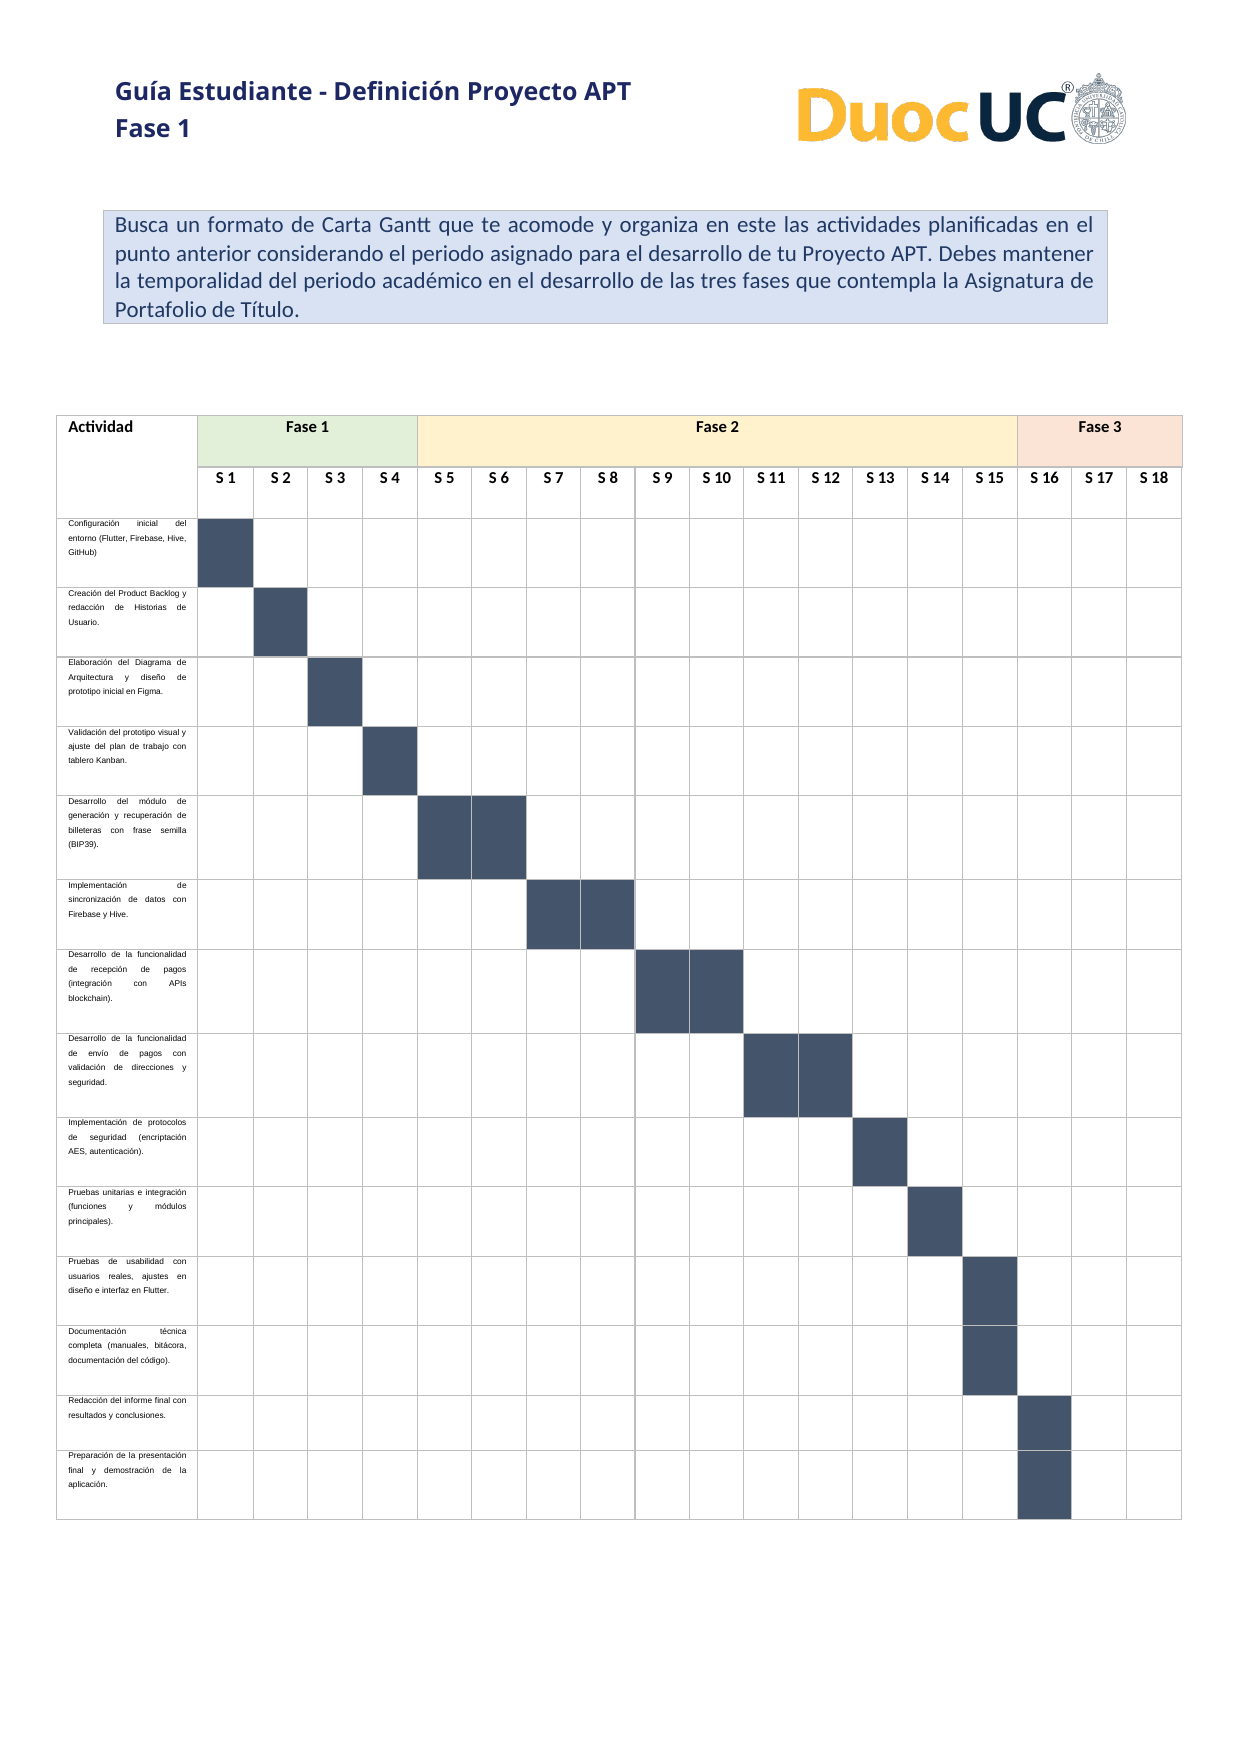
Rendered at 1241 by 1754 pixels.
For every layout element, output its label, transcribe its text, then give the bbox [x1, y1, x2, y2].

table_cell [308, 588, 362, 656]
table_cell [1018, 727, 1071, 795]
table_cell [1072, 880, 1126, 949]
table_cell [853, 658, 907, 726]
table_cell [636, 588, 689, 656]
table_cell [636, 727, 689, 795]
table_cell [1127, 796, 1181, 879]
table_cell [472, 950, 526, 1033]
table_cell [418, 950, 471, 1033]
table_cell [472, 1396, 526, 1450]
table_cell [198, 588, 253, 656]
table_header Actividad [57, 416, 197, 517]
table_cell S 6 [472, 468, 526, 517]
table_cell [1127, 727, 1181, 795]
table_cell [744, 880, 798, 949]
table_cell [472, 588, 526, 656]
table_cell [1072, 796, 1126, 879]
table_cell [690, 519, 743, 587]
table_header Fase 2 [418, 416, 1017, 466]
table_cell [581, 1451, 634, 1519]
table_cell [418, 1257, 471, 1325]
table_cell Pruebas de usabilidad con usuarios reales, ajustes en diseño e interfaz en Flutter. [57, 1257, 197, 1325]
table_cell Desarrollo del módulo de generación y recuperación de billeteras con frase semilla (BIP39). [57, 796, 197, 879]
table_cell [254, 1257, 307, 1325]
table_cell [1127, 950, 1181, 1033]
table_cell [363, 1326, 417, 1395]
table_header Fase 3 [1018, 416, 1182, 466]
table_cell [799, 519, 852, 587]
table_cell [1018, 1118, 1071, 1186]
table_cell [1072, 1187, 1126, 1256]
table_cell S 7 [527, 468, 580, 517]
table_cell [853, 796, 907, 879]
table_cell [581, 1034, 634, 1117]
table_cell [1072, 1257, 1126, 1325]
table_cell [636, 1187, 689, 1256]
table_cell [254, 1034, 307, 1117]
table_cell [744, 950, 798, 1033]
table_cell [254, 1326, 307, 1395]
table_cell Pruebas unitarias e integración (funciones y módulos principales). [57, 1187, 197, 1256]
table_cell [963, 1257, 1017, 1325]
table_cell [799, 588, 852, 656]
table_cell S 4 [363, 468, 417, 517]
table_cell [472, 1034, 526, 1117]
table_cell [198, 1326, 253, 1395]
table_cell [254, 1118, 307, 1186]
table_cell [254, 880, 307, 949]
table_cell [963, 588, 1017, 656]
table_cell Redacción del informe final con resultados y conclusiones. [57, 1396, 197, 1450]
table_cell [636, 1118, 689, 1186]
table_cell [1072, 1396, 1126, 1450]
table_cell [744, 1257, 798, 1325]
table_cell [636, 880, 689, 949]
table_cell [853, 727, 907, 795]
table_cell [963, 727, 1017, 795]
table_cell Configuración inicial del entorno (Flutter, Firebase, Hive, GitHub) [57, 519, 197, 587]
table_cell [308, 727, 362, 795]
table_cell [363, 1257, 417, 1325]
table_cell [636, 1396, 689, 1450]
table_cell [690, 658, 743, 726]
table_cell [581, 880, 634, 949]
table_cell [254, 519, 307, 587]
table_cell [363, 1118, 417, 1186]
table_cell [472, 1451, 526, 1519]
table_cell [744, 727, 798, 795]
table_cell Implementación de protocolos de seguridad (encriptación AES, autenticación). [57, 1118, 197, 1186]
table_cell S 1 [198, 468, 253, 517]
table_cell [1018, 1451, 1071, 1519]
table_cell [799, 1118, 852, 1186]
table_cell [198, 1396, 253, 1450]
table_cell [853, 519, 907, 587]
table_cell [472, 880, 526, 949]
table_cell Preparación de la presentación final y demostración de la aplicación. [57, 1451, 197, 1519]
table_cell [908, 1118, 962, 1186]
table_cell [308, 1396, 362, 1450]
table_cell [254, 1396, 307, 1450]
table_cell [963, 1118, 1017, 1186]
table_cell [853, 1118, 907, 1186]
table_cell [1018, 1187, 1071, 1256]
table_cell [472, 519, 526, 587]
table_cell [744, 1187, 798, 1256]
table_cell [908, 1187, 962, 1256]
table_cell [198, 658, 253, 726]
table_cell [363, 1034, 417, 1117]
table_cell [1072, 519, 1126, 587]
table_cell Desarrollo de la funcionalidad de envío de pagos con validación de direcciones y seguridad. [57, 1034, 197, 1117]
table_cell [308, 1257, 362, 1325]
table_cell [527, 1326, 580, 1395]
table_cell Documentación técnica completa (manuales, bitácora, documentación del código). [57, 1326, 197, 1395]
table_cell [581, 796, 634, 879]
table_cell [527, 727, 580, 795]
table_cell [308, 1451, 362, 1519]
table_cell [472, 727, 526, 795]
table_cell [527, 658, 580, 726]
table_cell [1018, 880, 1071, 949]
table_cell [690, 950, 743, 1033]
table_cell [581, 519, 634, 587]
table_cell [418, 1396, 471, 1450]
table_cell [308, 1118, 362, 1186]
table_cell [198, 1034, 253, 1117]
table_cell [853, 950, 907, 1033]
table_cell [418, 796, 471, 879]
table_cell [527, 588, 580, 656]
table_cell [581, 727, 634, 795]
table_cell [472, 1118, 526, 1186]
table_cell S 9 [636, 468, 689, 517]
table_cell [690, 1118, 743, 1186]
table_cell [472, 1187, 526, 1256]
table_cell Validación del prototipo visual y ajuste del plan de trabajo con tablero Kanban. [57, 727, 197, 795]
table_cell [418, 1187, 471, 1256]
table_cell [363, 880, 417, 949]
table_cell [308, 519, 362, 587]
table_cell [198, 796, 253, 879]
table_cell [254, 727, 307, 795]
table_cell [198, 880, 253, 949]
table_cell [963, 1451, 1017, 1519]
table_cell [853, 880, 907, 949]
table_cell [690, 1187, 743, 1256]
table_cell [1127, 1034, 1181, 1117]
table_cell S 13 [853, 468, 907, 517]
table_cell [908, 1257, 962, 1325]
table_cell [636, 519, 689, 587]
table_cell [472, 796, 526, 879]
table_cell [744, 1326, 798, 1395]
table_cell [527, 1396, 580, 1450]
table_cell [908, 1326, 962, 1395]
table_cell [418, 519, 471, 587]
table_cell [1072, 1118, 1126, 1186]
table_cell [581, 1118, 634, 1186]
table_cell Creación del Product Backlog y redacción de Historias de Usuario. [57, 588, 197, 656]
table_cell [308, 1187, 362, 1256]
table_cell [472, 1326, 526, 1395]
table_cell [908, 588, 962, 656]
table_cell [690, 1257, 743, 1325]
table_cell [418, 880, 471, 949]
table_cell [690, 1451, 743, 1519]
table_cell [418, 1451, 471, 1519]
table_cell Implementación de sincronización de datos con Firebase y Hive. [57, 880, 197, 949]
table_cell S 3 [308, 468, 362, 517]
table_cell [363, 1187, 417, 1256]
table_cell [527, 519, 580, 587]
table_cell S 17 [1072, 468, 1126, 517]
table_cell [527, 1257, 580, 1325]
table_cell S 2 [254, 468, 307, 517]
table_cell Desarrollo de la funcionalidad de recepción de pagos (integración con APIs blockchain). [57, 950, 197, 1033]
table_cell [581, 588, 634, 656]
table_cell [908, 519, 962, 587]
table_cell [853, 1257, 907, 1325]
table_cell [690, 796, 743, 879]
table_cell [690, 1034, 743, 1117]
table_cell [1127, 1451, 1181, 1519]
table_cell [308, 1326, 362, 1395]
table_cell [799, 1326, 852, 1395]
table_cell [418, 658, 471, 726]
table_cell [581, 1187, 634, 1256]
table_cell [1072, 1451, 1126, 1519]
table_cell [690, 727, 743, 795]
table_cell [963, 519, 1017, 587]
table_cell [908, 1396, 962, 1450]
table_cell [363, 658, 417, 726]
table_cell [690, 1396, 743, 1450]
table_cell [527, 1034, 580, 1117]
table_cell [853, 1326, 907, 1395]
table_header Fase 1 [198, 416, 417, 466]
table_cell [853, 1396, 907, 1450]
table_cell [963, 796, 1017, 879]
table_cell [799, 658, 852, 726]
table_cell S 8 [581, 468, 634, 517]
table_cell [908, 1451, 962, 1519]
table_cell [636, 796, 689, 879]
table_cell [418, 1326, 471, 1395]
table_cell [799, 950, 852, 1033]
table_cell [1127, 1396, 1181, 1450]
table_cell [198, 1451, 253, 1519]
table_cell [799, 1451, 852, 1519]
table_cell [963, 1326, 1017, 1395]
table_cell [581, 658, 634, 726]
table_cell [1018, 950, 1071, 1033]
table_cell [527, 1187, 580, 1256]
table_cell [1018, 1257, 1071, 1325]
table_cell [908, 880, 962, 949]
table_cell [254, 658, 307, 726]
table_cell [363, 1451, 417, 1519]
table_cell [1127, 1118, 1181, 1186]
table_cell S 11 [744, 468, 798, 517]
table_cell [744, 796, 798, 879]
table_cell [308, 796, 362, 879]
table_cell [198, 1187, 253, 1256]
table_cell [1072, 1034, 1126, 1117]
table_cell [636, 1257, 689, 1325]
table_cell [527, 796, 580, 879]
table_cell [963, 880, 1017, 949]
table_cell [1127, 1257, 1181, 1325]
table_cell [853, 1187, 907, 1256]
table_cell [799, 796, 852, 879]
table_cell [963, 658, 1017, 726]
table_cell [363, 950, 417, 1033]
table_cell [418, 1034, 471, 1117]
table_cell [963, 1396, 1017, 1450]
table_cell [1127, 658, 1181, 726]
table_cell [308, 658, 362, 726]
table_cell [690, 880, 743, 949]
table_cell [1018, 588, 1071, 656]
table_cell [527, 1118, 580, 1186]
table_cell [636, 1326, 689, 1395]
table_cell [744, 658, 798, 726]
table_cell [744, 1396, 798, 1450]
table_cell S 15 [963, 468, 1017, 517]
table_cell [908, 950, 962, 1033]
table_cell S 5 [418, 468, 471, 517]
table_cell S 16 [1018, 468, 1071, 517]
table_cell [418, 727, 471, 795]
table_cell [963, 1034, 1017, 1117]
table_cell S 18 [1127, 468, 1181, 517]
table_cell [198, 1118, 253, 1186]
table_cell [472, 658, 526, 726]
table_cell [799, 1396, 852, 1450]
table_cell [636, 1451, 689, 1519]
table_cell S 14 [908, 468, 962, 517]
picture [798, 73, 1126, 144]
table_cell [198, 950, 253, 1033]
table_cell [799, 727, 852, 795]
table_cell [744, 588, 798, 656]
table_cell [1127, 1326, 1181, 1395]
table_cell [198, 519, 253, 587]
table_cell [527, 950, 580, 1033]
table_cell [1018, 1326, 1071, 1395]
table_cell [1018, 1396, 1071, 1450]
table_cell [744, 1451, 798, 1519]
table_cell [363, 796, 417, 879]
table_cell S 10 [690, 468, 743, 517]
table_cell [1018, 1034, 1071, 1117]
table_cell [636, 1034, 689, 1117]
table_cell [254, 1187, 307, 1256]
table_cell [581, 1396, 634, 1450]
table_cell [690, 1326, 743, 1395]
table_cell [581, 1257, 634, 1325]
table_cell [308, 1034, 362, 1117]
table_cell [1072, 950, 1126, 1033]
table_cell [254, 950, 307, 1033]
table_cell [418, 588, 471, 656]
table_cell [636, 950, 689, 1033]
table_cell [636, 658, 689, 726]
table_cell S 12 [799, 468, 852, 517]
table_cell [908, 1034, 962, 1117]
table_cell Busca un formato de Carta Gantt que te acomode y organiza en este las actividades planificadas en el punto anterior considerando el periodo asignado para el desarrollo de tu Proyecto APT. Debes mantener la temporalidad del periodo académico en el desarrollo de las tres fases que contempla la Asignatura de Portafolio de Título. [104, 211, 1107, 323]
table_cell [254, 796, 307, 879]
table_cell [308, 950, 362, 1033]
table_cell [1127, 880, 1181, 949]
table_cell [1127, 519, 1181, 587]
table_cell [308, 880, 362, 949]
table_cell [1018, 519, 1071, 587]
table_cell [744, 1118, 798, 1186]
table_cell [799, 1257, 852, 1325]
table_cell [1072, 588, 1126, 656]
table_cell [198, 727, 253, 795]
table_cell [799, 880, 852, 949]
table_cell [799, 1034, 852, 1117]
table_cell [1127, 588, 1181, 656]
table_cell [254, 588, 307, 656]
table_cell [1018, 658, 1071, 726]
table_cell [744, 519, 798, 587]
table_cell [198, 1257, 253, 1325]
table_cell [363, 519, 417, 587]
table_cell [744, 1034, 798, 1117]
table_cell [363, 1396, 417, 1450]
table_cell [1072, 658, 1126, 726]
table_cell [1018, 796, 1071, 879]
table_cell [799, 1187, 852, 1256]
table_cell [1072, 1326, 1126, 1395]
table_cell [581, 1326, 634, 1395]
table_cell [527, 880, 580, 949]
table_cell [363, 727, 417, 795]
table_cell [908, 796, 962, 879]
table_cell [908, 727, 962, 795]
table_cell [908, 658, 962, 726]
table_cell [853, 588, 907, 656]
table_cell [690, 588, 743, 656]
table_cell [254, 1451, 307, 1519]
table_cell [472, 1257, 526, 1325]
table_cell [363, 588, 417, 656]
table_cell [1072, 727, 1126, 795]
table_cell Elaboración del Diagrama de Arquitectura y diseño de prototipo inicial en Figma. [57, 658, 197, 726]
table_cell [527, 1451, 580, 1519]
table_cell [963, 1187, 1017, 1256]
table_cell [853, 1451, 907, 1519]
table_cell [853, 1034, 907, 1117]
table_cell [418, 1118, 471, 1186]
table_cell [1127, 1187, 1181, 1256]
table_cell [581, 950, 634, 1033]
table_cell [963, 950, 1017, 1033]
